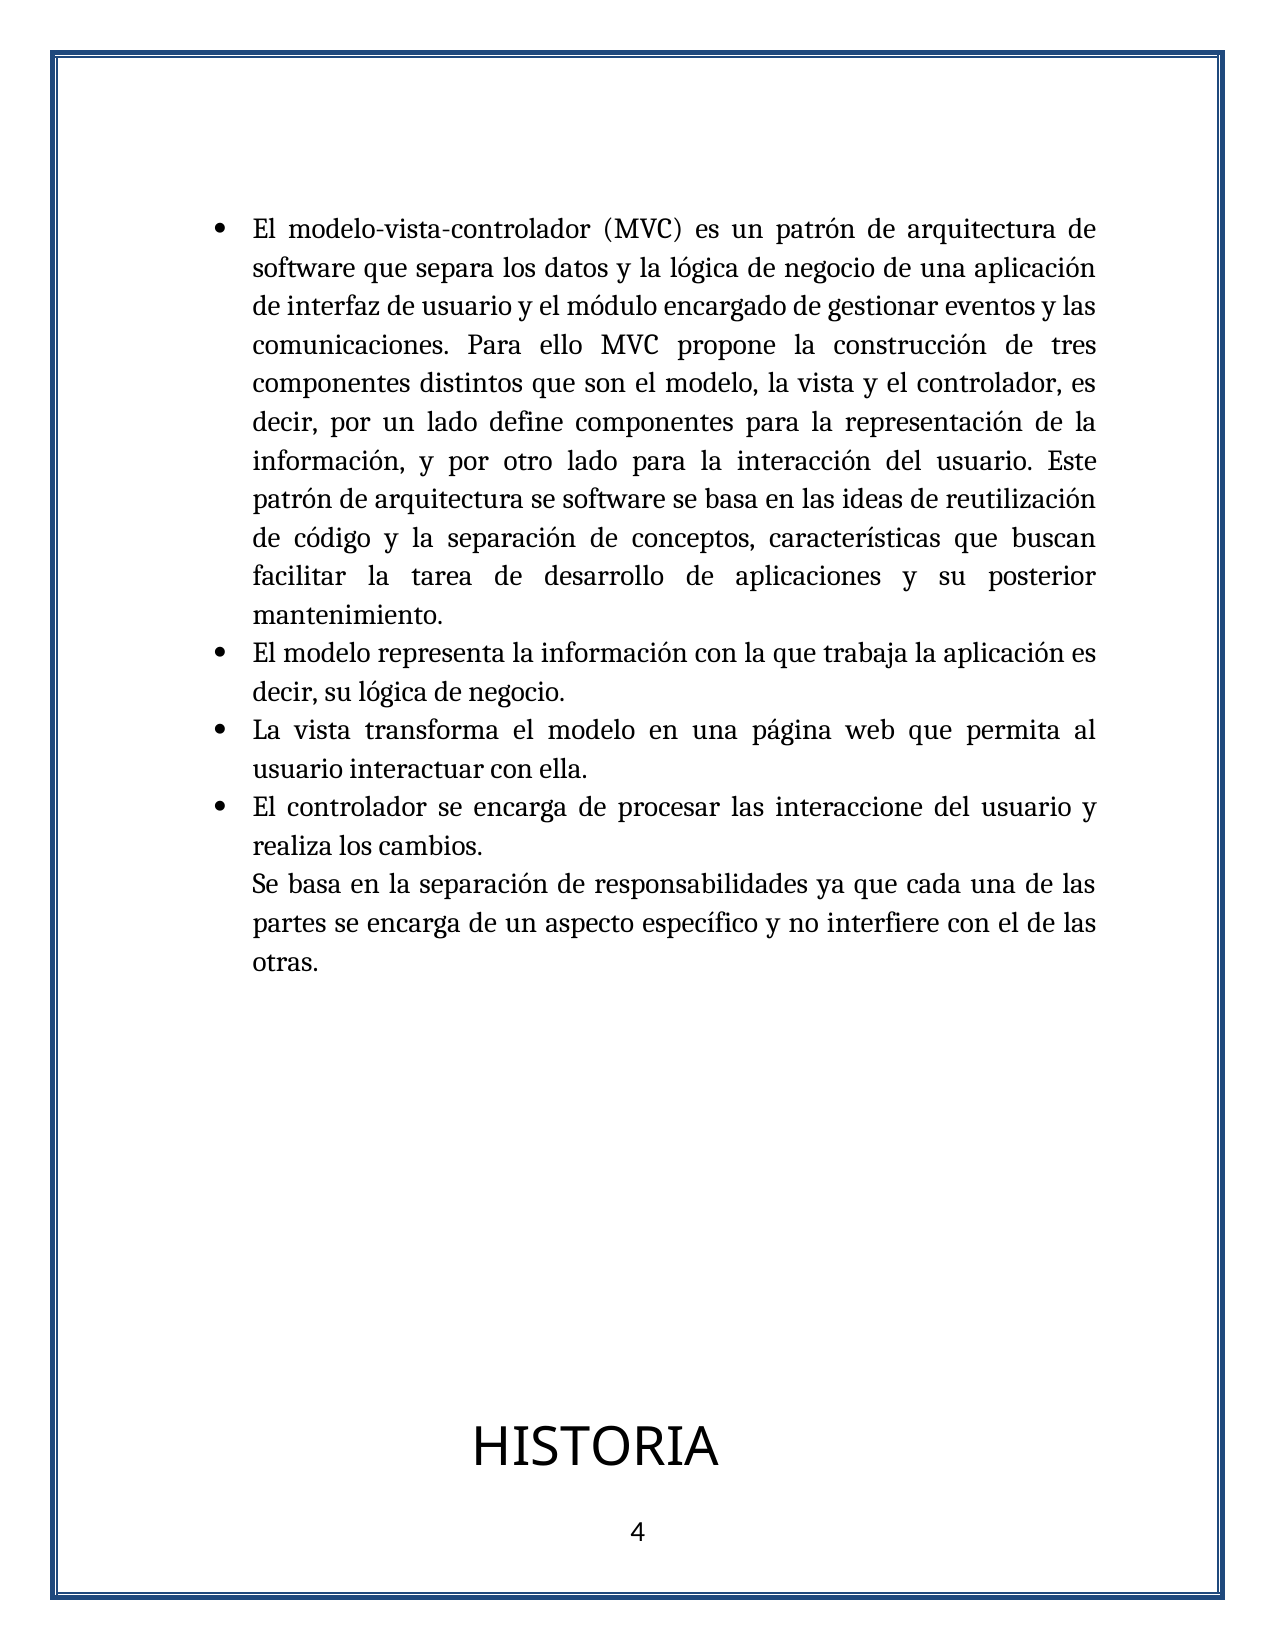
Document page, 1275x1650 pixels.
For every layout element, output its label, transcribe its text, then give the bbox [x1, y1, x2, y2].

list HISTORIA [252, 1407, 1098, 1481]
list El modelo-vista-controlador (MVC) es un patrón de arquitectura de software que separa los datos y la lógica de negocio de una aplicación de interfaz de usuario y el módulo encargado de gestionar eventos y las comunicaciones. Para ello MVC propone la construcción de tres componentes distintos que son el modelo, la vista y el controlador, es decir, por un lado define componentes para la representación de la información, y por otro lado para la interacción del usuario. Este patrón de arquitectura se software se basa en las ideas de reutilización de código y la separación de conceptos, características que buscan facilitar la tarea de desarrollo de aplicaciones y su posterior mantenimiento. [215, 212, 1098, 631]
list Se basa en la separación de responsabilidades ya que cada una de las partes se encarga de un aspecto específico y no interfiere con el de las otras. [252, 868, 1098, 978]
list La vista transforma el modelo en una página web que permita al usuario interactuar con ella. [215, 713, 1098, 786]
list El controlador se encarga de procesar las interaccione del usuario y realiza los cambios. [215, 791, 1098, 863]
list El modelo representa la información con la que trabaja la aplicación es decir, su lógica de negocio. [215, 636, 1098, 708]
